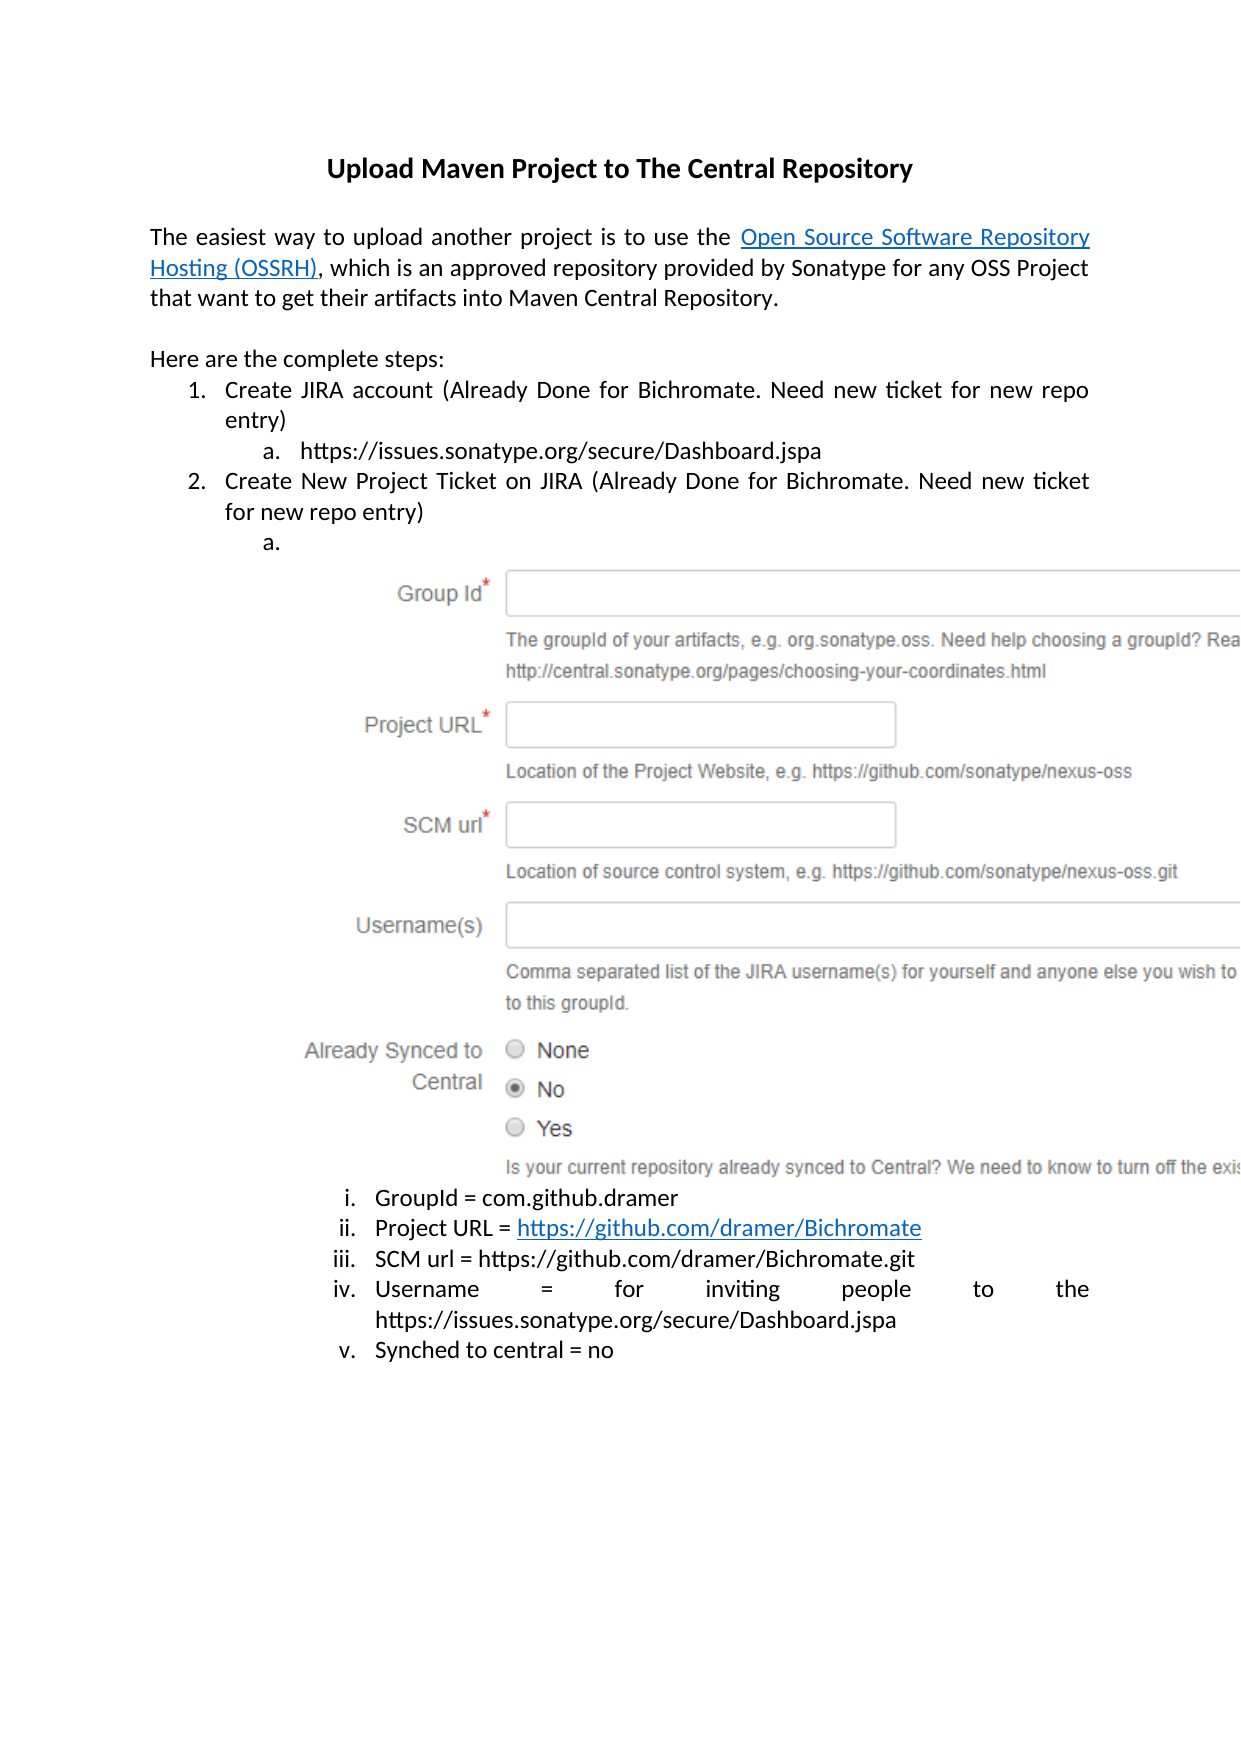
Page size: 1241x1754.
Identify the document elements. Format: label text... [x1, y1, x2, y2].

text Here are the complete steps: [150, 343, 1090, 374]
text The easiest way to upload another project is to use the Open Source Software Repository Hosting (OSSRH), which is an approved repository provided by Sonatype for any OSS Project that want to get their artifacts into Maven Central Repository. [150, 221, 1090, 313]
list GroupId = com.github.dramer [356, 1182, 1090, 1212]
list Synched to central = no [356, 1334, 1090, 1365]
text Upload Maven Project to The Central Repository [150, 150, 1090, 186]
list Create New Project Ticket on JIRA (Already Done for Bichromate. Need new ticket for new repo entry) [187, 465, 1090, 526]
list Project URL = https://github.com/dramer/Bichromate [356, 1212, 1090, 1243]
picture [262, 557, 1241, 1182]
list SCM url = https://github.com/dramer/Bichromate.git [356, 1243, 1090, 1273]
list https://issues.sonatype.org/secure/Dashboard.jspa [262, 435, 1090, 465]
list Create JIRA account (Already Done for Bichromate. Need new ticket for new repo entry) [187, 374, 1090, 435]
list Username = for inviting people to the https://issues.sonatype.org/secure/Dashboard.jspa [356, 1273, 1090, 1334]
